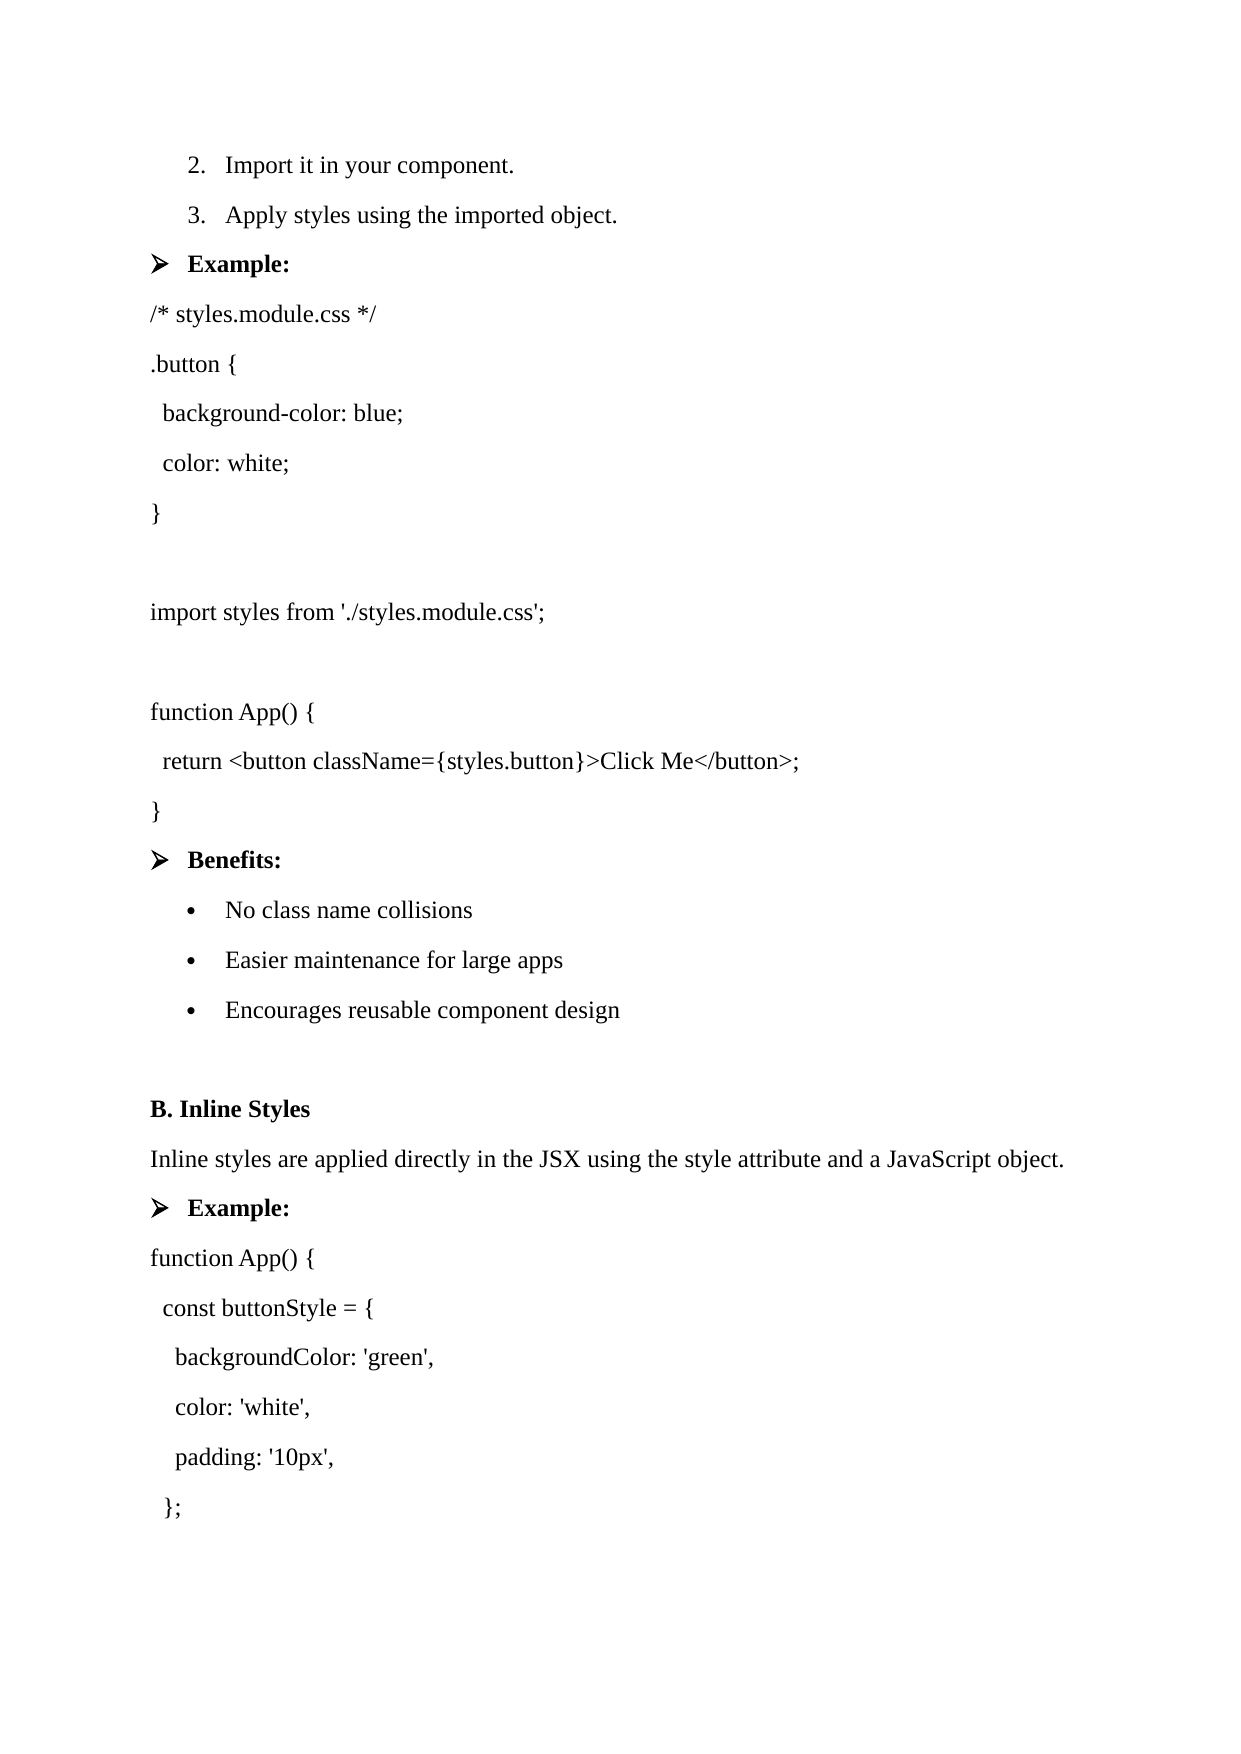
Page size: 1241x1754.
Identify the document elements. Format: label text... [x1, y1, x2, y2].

text } [150, 796, 1090, 825]
list Example: [150, 249, 1090, 278]
text /* styles.module.css */ [150, 299, 1090, 328]
text function App() { [150, 697, 1090, 725]
text } [150, 498, 1090, 527]
text Inline styles are applied directly in the JSX using the style attribute and a JavaScript object. [150, 1144, 1090, 1172]
text import styles from './styles.module.css'; [150, 597, 1090, 626]
text const buttonStyle = { [150, 1293, 1090, 1322]
text .button { [150, 349, 1090, 377]
list Benefits: [150, 846, 1090, 874]
list Easier maintenance for large apps [187, 945, 1090, 974]
text color: white; [150, 448, 1090, 477]
text B. Inline Styles [150, 1094, 1090, 1123]
text function App() { [150, 1243, 1090, 1272]
text }; [150, 1492, 1090, 1520]
text padding: '10px', [150, 1442, 1090, 1471]
list Import it in your component. [187, 150, 1090, 179]
list Apply styles using the imported object. [187, 200, 1090, 228]
text backgroundColor: 'green', [150, 1342, 1090, 1371]
list No class name collisions [187, 895, 1090, 924]
list Encourages reusable component design [187, 995, 1090, 1023]
list Example: [150, 1193, 1090, 1222]
text background-color: blue; [150, 398, 1090, 427]
text color: 'white', [150, 1392, 1090, 1421]
text return <button className={styles.button}>Click Me</button>; [150, 746, 1090, 775]
